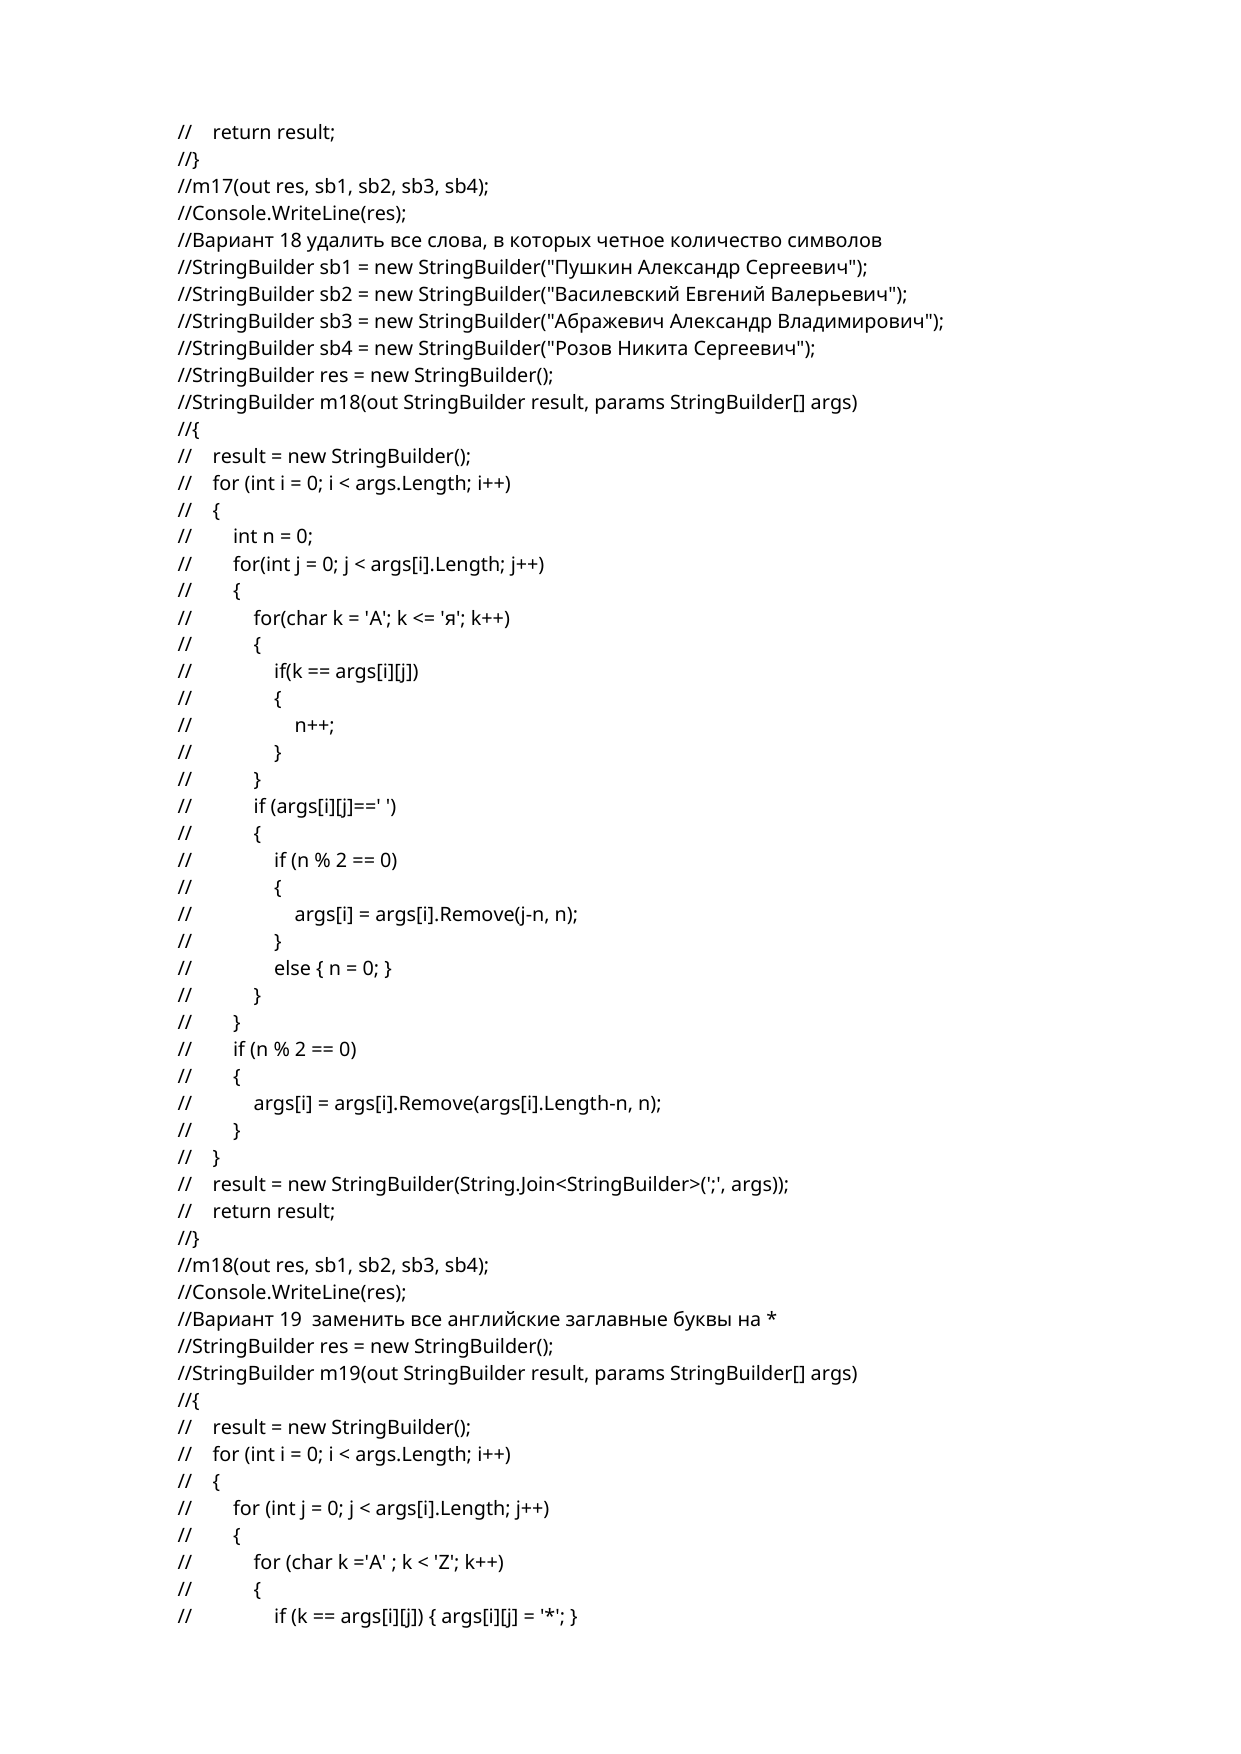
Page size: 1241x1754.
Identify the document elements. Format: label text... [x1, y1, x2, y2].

text // for (int i = 0; i < args.Length; i++) [177, 469, 1152, 496]
text // if (n % 2 == 0) [177, 1035, 1152, 1062]
text // if (n % 2 == 0) [177, 847, 1152, 873]
text // else { n = 0; } [177, 954, 1152, 981]
text // if(k == args[i][j]) [177, 658, 1152, 685]
text // { [177, 819, 1152, 847]
text // result = new StringBuilder(); [177, 1413, 1152, 1440]
text //StringBuilder sb2 = new StringBuilder("Василевский Евгений Валерьевич"); [177, 280, 1152, 307]
text // } [177, 739, 1152, 766]
text // args[i] = args[i].Remove(args[i].Length-n, n); [177, 1089, 1152, 1116]
text // return result; [177, 118, 1152, 145]
text // n++; [177, 712, 1152, 739]
text //Console.WriteLine(res); [177, 1278, 1152, 1305]
text // for (int j = 0; j < args[i].Length; j++) [177, 1494, 1152, 1521]
text //Вариант 19 заменить все английские заглавные буквы на * [177, 1305, 1152, 1332]
text // if (args[i][j]==' ') [177, 793, 1152, 819]
text // { [177, 577, 1152, 604]
text // args[i] = args[i].Remove(j-n, n); [177, 901, 1152, 927]
text //Console.WriteLine(res); [177, 199, 1152, 226]
text //} [177, 1224, 1152, 1251]
text // { [177, 873, 1152, 901]
text //m18(out res, sb1, sb2, sb3, sb4); [177, 1251, 1152, 1278]
text //StringBuilder sb3 = new StringBuilder("Абражевич Александр Владимирович"); [177, 307, 1152, 334]
text //{ [177, 415, 1152, 442]
text // } [177, 927, 1152, 954]
text //StringBuilder sb1 = new StringBuilder("Пушкин Александр Сергеевич"); [177, 253, 1152, 280]
text // for (char k ='A' ; k < 'Z'; k++) [177, 1548, 1152, 1575]
text // for(int j = 0; j < args[i].Length; j++) [177, 550, 1152, 577]
text //StringBuilder res = new StringBuilder(); [177, 1332, 1152, 1359]
text // { [177, 1521, 1152, 1548]
text // { [177, 631, 1152, 658]
text // } [177, 766, 1152, 793]
text // return result; [177, 1197, 1152, 1224]
text // { [177, 1467, 1152, 1494]
text //m17(out res, sb1, sb2, sb3, sb4); [177, 172, 1152, 199]
text // } [177, 1143, 1152, 1170]
text // if (k == args[i][j]) { args[i][j] = '*'; } [177, 1602, 1152, 1629]
text // result = new StringBuilder(String.Join<StringBuilder>(';', args)); [177, 1170, 1152, 1197]
text // { [177, 685, 1152, 712]
text // } [177, 981, 1152, 1008]
text // for (int i = 0; i < args.Length; i++) [177, 1440, 1152, 1467]
text //StringBuilder res = new StringBuilder(); [177, 361, 1152, 388]
text // int n = 0; [177, 523, 1152, 550]
text // { [177, 1575, 1152, 1602]
text // { [177, 496, 1152, 523]
text //} [177, 145, 1152, 172]
text // } [177, 1116, 1152, 1143]
text //StringBuilder m18(out StringBuilder result, params StringBuilder[] args) [177, 388, 1152, 415]
text //StringBuilder sb4 = new StringBuilder("Розов Никита Сергеевич"); [177, 334, 1152, 361]
text // { [177, 1062, 1152, 1089]
text // } [177, 1008, 1152, 1035]
text //Вариант 18 удалить все слова, в которых четное количество символов [177, 226, 1152, 253]
text //{ [177, 1386, 1152, 1413]
text // result = new StringBuilder(); [177, 442, 1152, 469]
text // for(char k = 'А'; k <= 'я'; k++) [177, 604, 1152, 631]
text //StringBuilder m19(out StringBuilder result, params StringBuilder[] args) [177, 1359, 1152, 1386]
